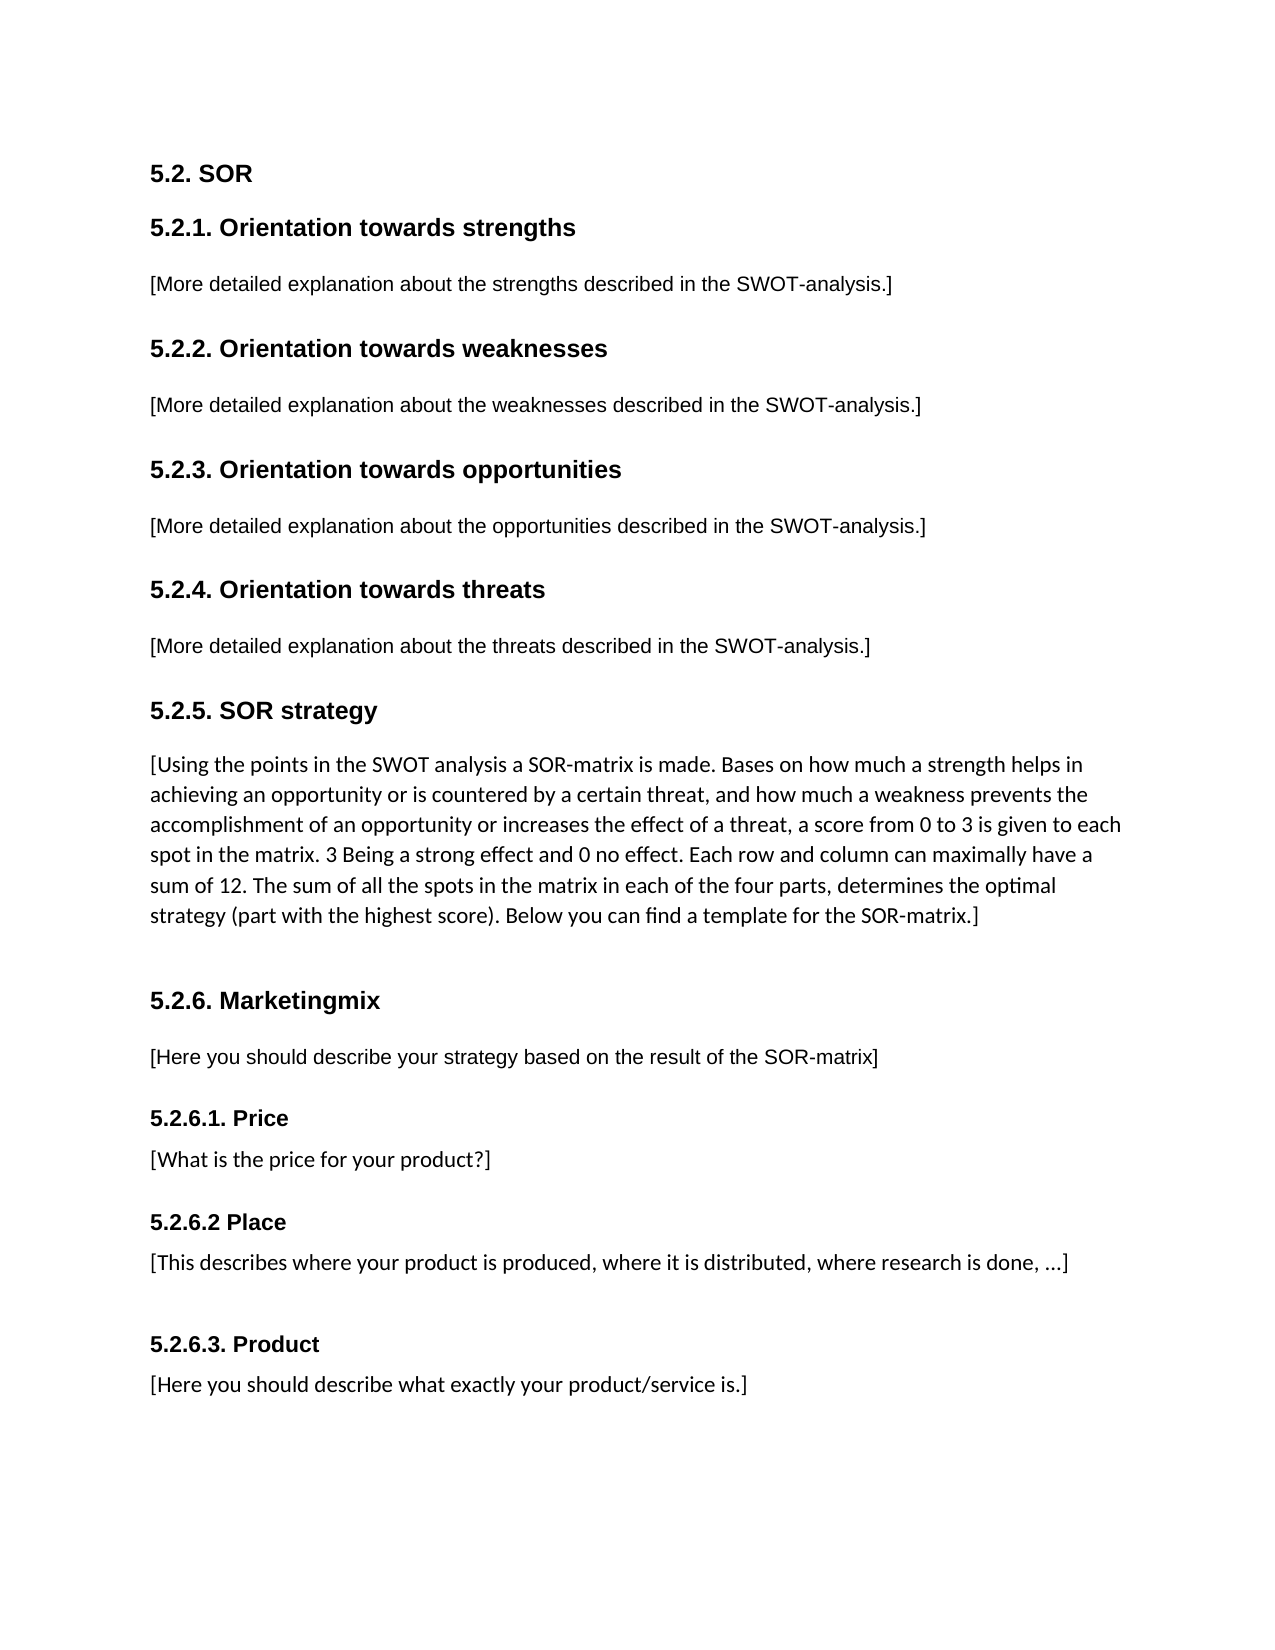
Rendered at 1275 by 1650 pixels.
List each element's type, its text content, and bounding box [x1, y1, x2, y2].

subtitle 5.2.6. Marketingmix [150, 981, 1125, 1014]
text [Here you should describe your strategy based on the result of the SOR-matrix] [150, 1039, 1125, 1069]
text [More detailed explanation about the weaknesses described in the SWOT-analysis.] [150, 387, 1125, 417]
subtitle 5.2.6.1. Price [150, 1102, 1125, 1131]
text [More detailed explanation about the opportunities described in the SWOT-analysis.] [150, 508, 1125, 537]
text [More detailed explanation about the threats described in the SWOT-analysis.] [150, 629, 1125, 658]
subtitle 5.2. SOR [150, 150, 1125, 187]
subtitle 5.2.6.2 Place [150, 1206, 1125, 1235]
text [What is the price for your product?] [150, 1144, 1125, 1173]
text [This describes where your product is produced, where it is distributed, where research is done, ...] [150, 1248, 1125, 1276]
subtitle 5.2.6.3. Product [150, 1328, 1125, 1357]
text [Here you should describe what exactly your product/service is.] [150, 1370, 1125, 1398]
subtitle 5.2.2. Orientation towards weaknesses [150, 329, 1125, 362]
text [Using the points in the SWOT analysis a SOR-matrix is made. Bases on how much a strength helps in achieving an opportunity or is countered by a certain threat, and how much a weakness prevents the accomplishment of an opportunity or increases the effect of a threat, a score from 0 to 3 is given to each spot in the matrix. 3 Being a strong effect and 0 no effect. Each row and column can maximally have a sum of 12. The sum of all the spots in the matrix in each of the four parts, determines the optimal strategy (part with the highest score). Below you can find a template for the SOR-matrix.] [150, 750, 1125, 929]
subtitle 5.2.4. Orientation towards threats [150, 571, 1125, 604]
subtitle 5.2.3. Orientation towards opportunities [150, 450, 1125, 483]
subtitle 5.2.1. Orientation towards strengths [150, 208, 1125, 242]
subtitle 5.2.5. SOR strategy [150, 692, 1125, 725]
text [More detailed explanation about the strengths described in the SWOT-analysis.] [150, 267, 1125, 296]
